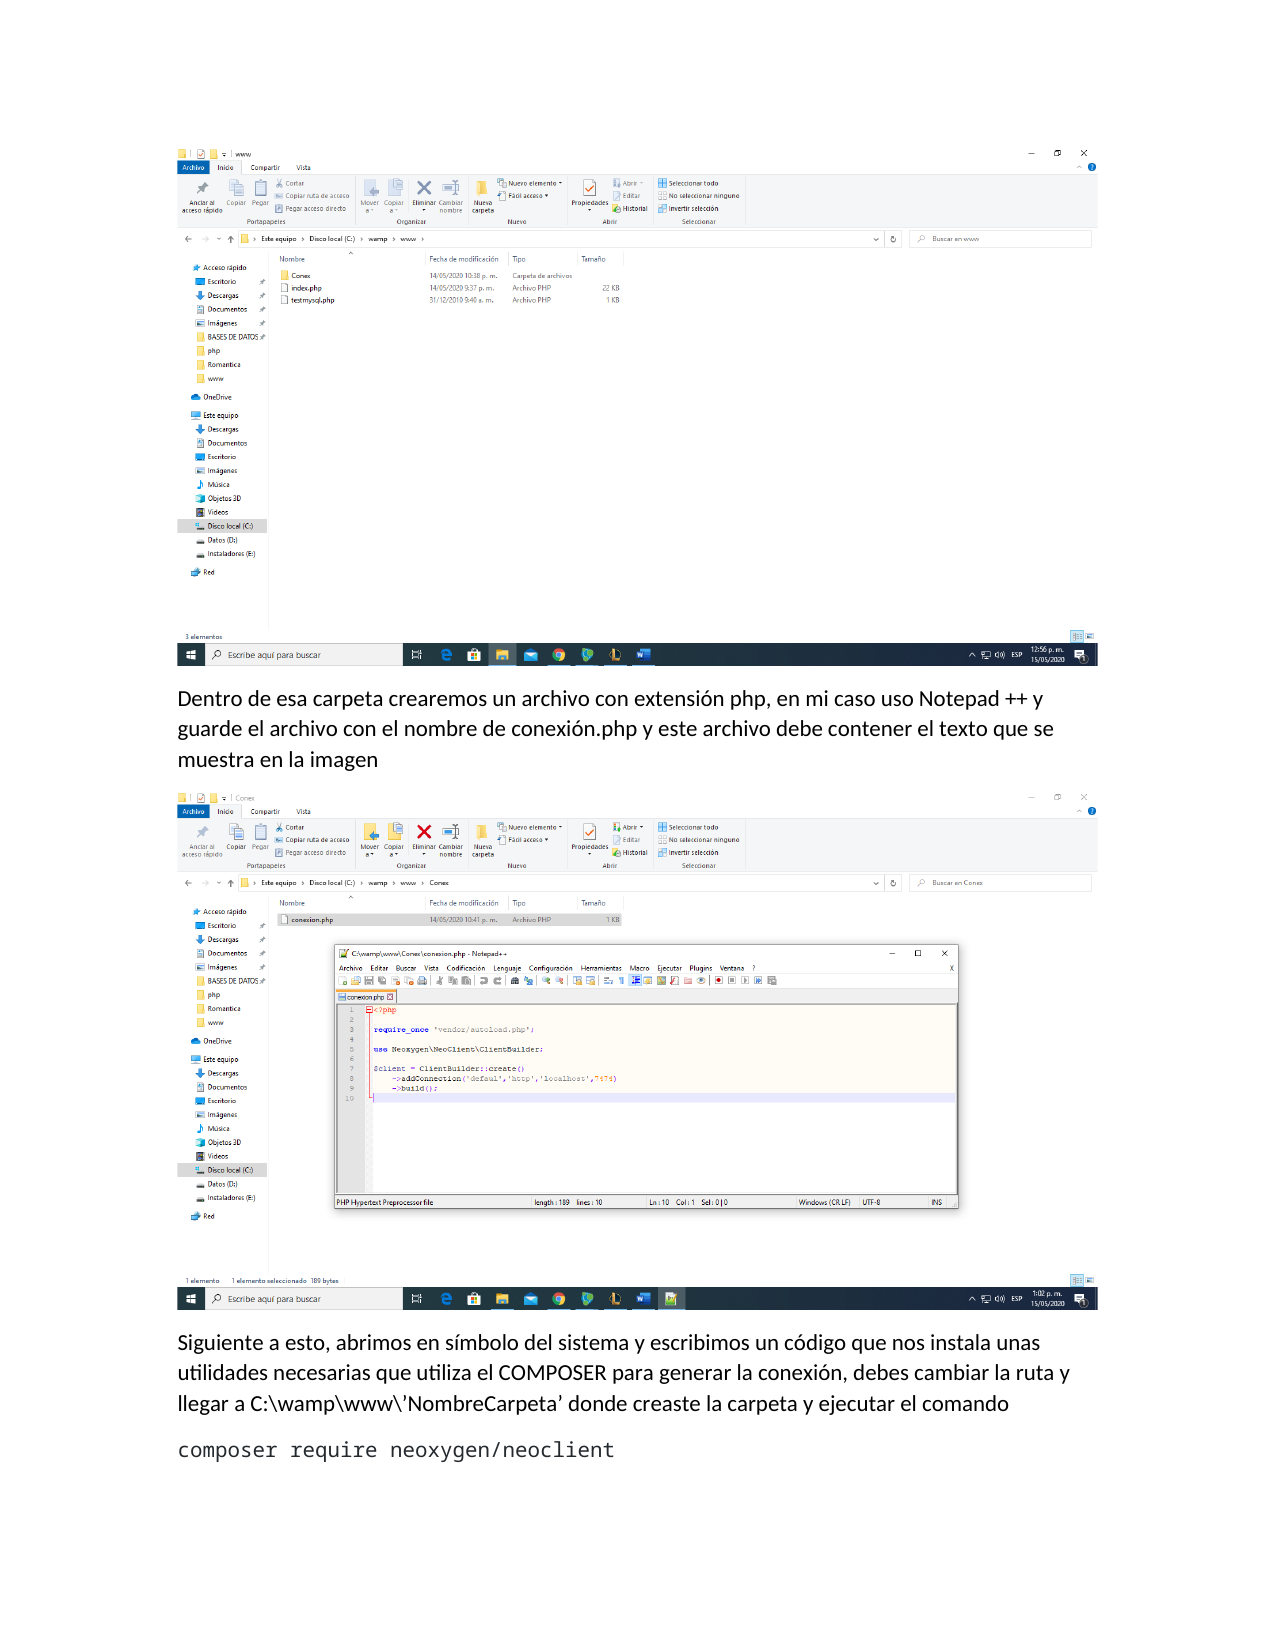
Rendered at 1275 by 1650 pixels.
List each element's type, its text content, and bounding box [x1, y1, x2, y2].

picture [177, 791, 1098, 1310]
text Dentro de esa carpeta crearemos un archivo con extensión php, en mi caso uso Notepad ++ y guarde el archivo con el nombre de conexión.php y este archivo debe contener el texto que se muestra en la imagen [177, 684, 1098, 773]
text composer require neoxygen/neoclient [177, 1436, 1098, 1464]
picture [177, 147, 1098, 666]
text Siguiente a esto, abrimos en símbolo del sistema y escribimos un código que nos instala unas utilidades necesarias que utiliza el COMPOSER para generar la conexión, debes cambiar la ruta y llegar a C:\wamp\www\’NombreCarpeta’ donde creaste la carpeta y ejecutar el comando [177, 1328, 1098, 1417]
